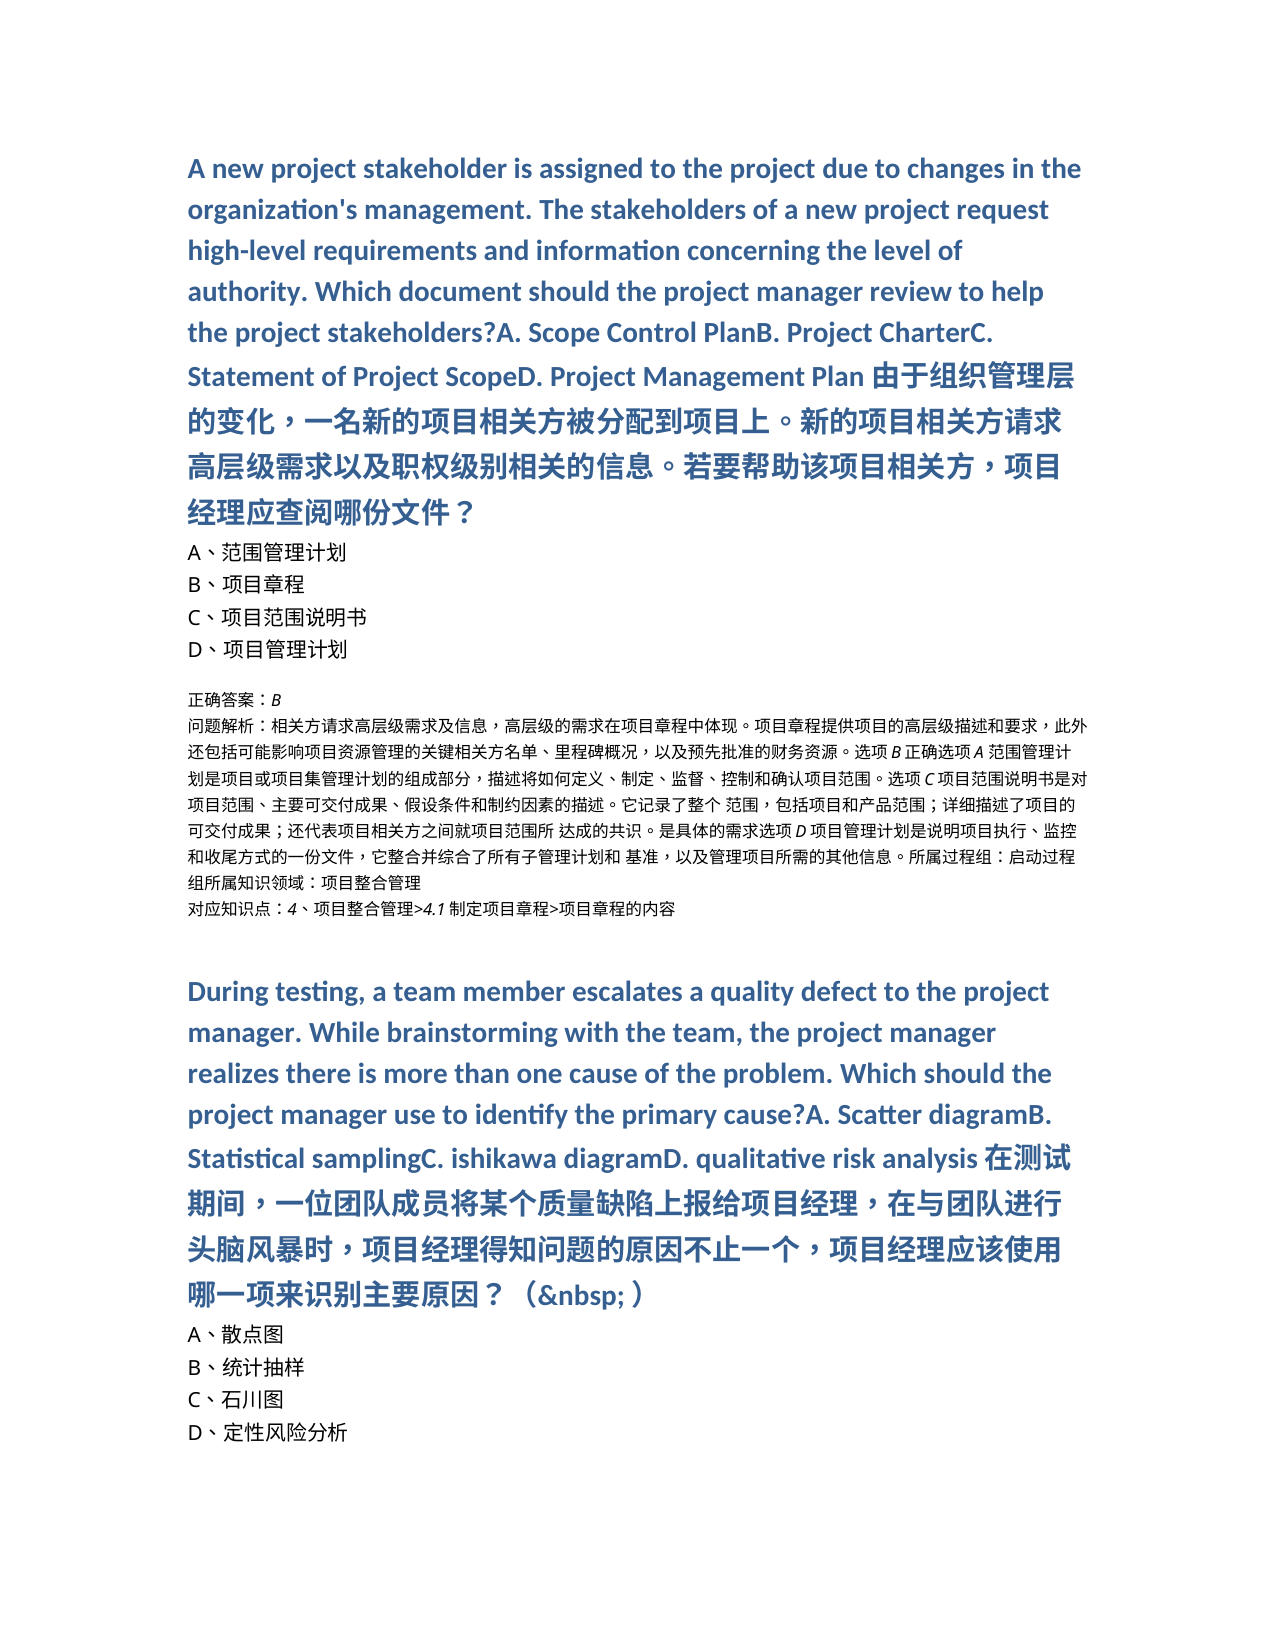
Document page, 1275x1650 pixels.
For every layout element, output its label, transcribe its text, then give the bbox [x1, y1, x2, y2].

subtitle During testing, a team member escalates a quality defect to the project manager. While brainstorming with the team, the project manager realizes there is more than one cause of the problem. Which should the project manager use to identify the primary cause?A. Scatter diagramB. Statistical samplingC. ishikawa diagramD. qualitative risk analysis在测试期间，一位团队成员将某个质量缺陷上报给项目经理，在与团队进行头脑风暴时，项目经理得知问题的原因不止一个，项目经理应该使用哪一项来识别主要原因？（&nbsp; ） [187, 973, 1087, 1314]
text A、散点图 B、统计抽样 C、石川图 D、定性风险分析 [187, 1320, 1087, 1447]
text 正确答案：B 问题解析：相关方请求高层级需求及信息，高层级的需求在项目章程中体现。项目章程提供项目的高层级描述和要求，此外还包括可能影响项目资源管理的关键相关方名单、里程碑概况，以及预先批准的财务资源。选项B正确选项A 范围管理计划是项目或项目集管理计划的组成部分，描述将如何定义、制定、监督、控制和确认项目范围。选项C项目范围说明书是对项目范围、主要可交付成果、假设条件和制约因素的描述。它记录了整个 范围，包括项目和产品范围；详细描述了项目的可交付成果；还代表项目相关方之间就项目范围所 达成的共识。是具体的需求选项D项目管理计划是说明项目执行、监控和收尾方式的一份文件，它整合并综合了所有子管理计划和 基准，以及管理项目所需的其他信息。所属过程组：启动过程组所属知识领域：项目整合管理 对应知识点：4、项目整合管理>4.1制定项目章程>项目章程的内容 [187, 689, 1087, 920]
text A、范围管理计划 B、项目章程 C、项目范围说明书 D、项目管理计划 [187, 538, 1087, 664]
subtitle A new project stakeholder is assigned to the project due to changes in the organization's management. The stakeholders of a new project request high-level requirements and information concerning the level of authority. Which document should the project manager review to help the project stakeholders?A. Scope Control PlanB. Project CharterC. Statement of Project ScopeD. Project Management Plan由于组织管理层的变化，一名新的项目相关方被分配到项目上。新的项目相关方请求高层级需求以及职权级别相关的信息。若要帮助该项目相关方，项目经理应查阅哪份文件？ [187, 150, 1087, 532]
